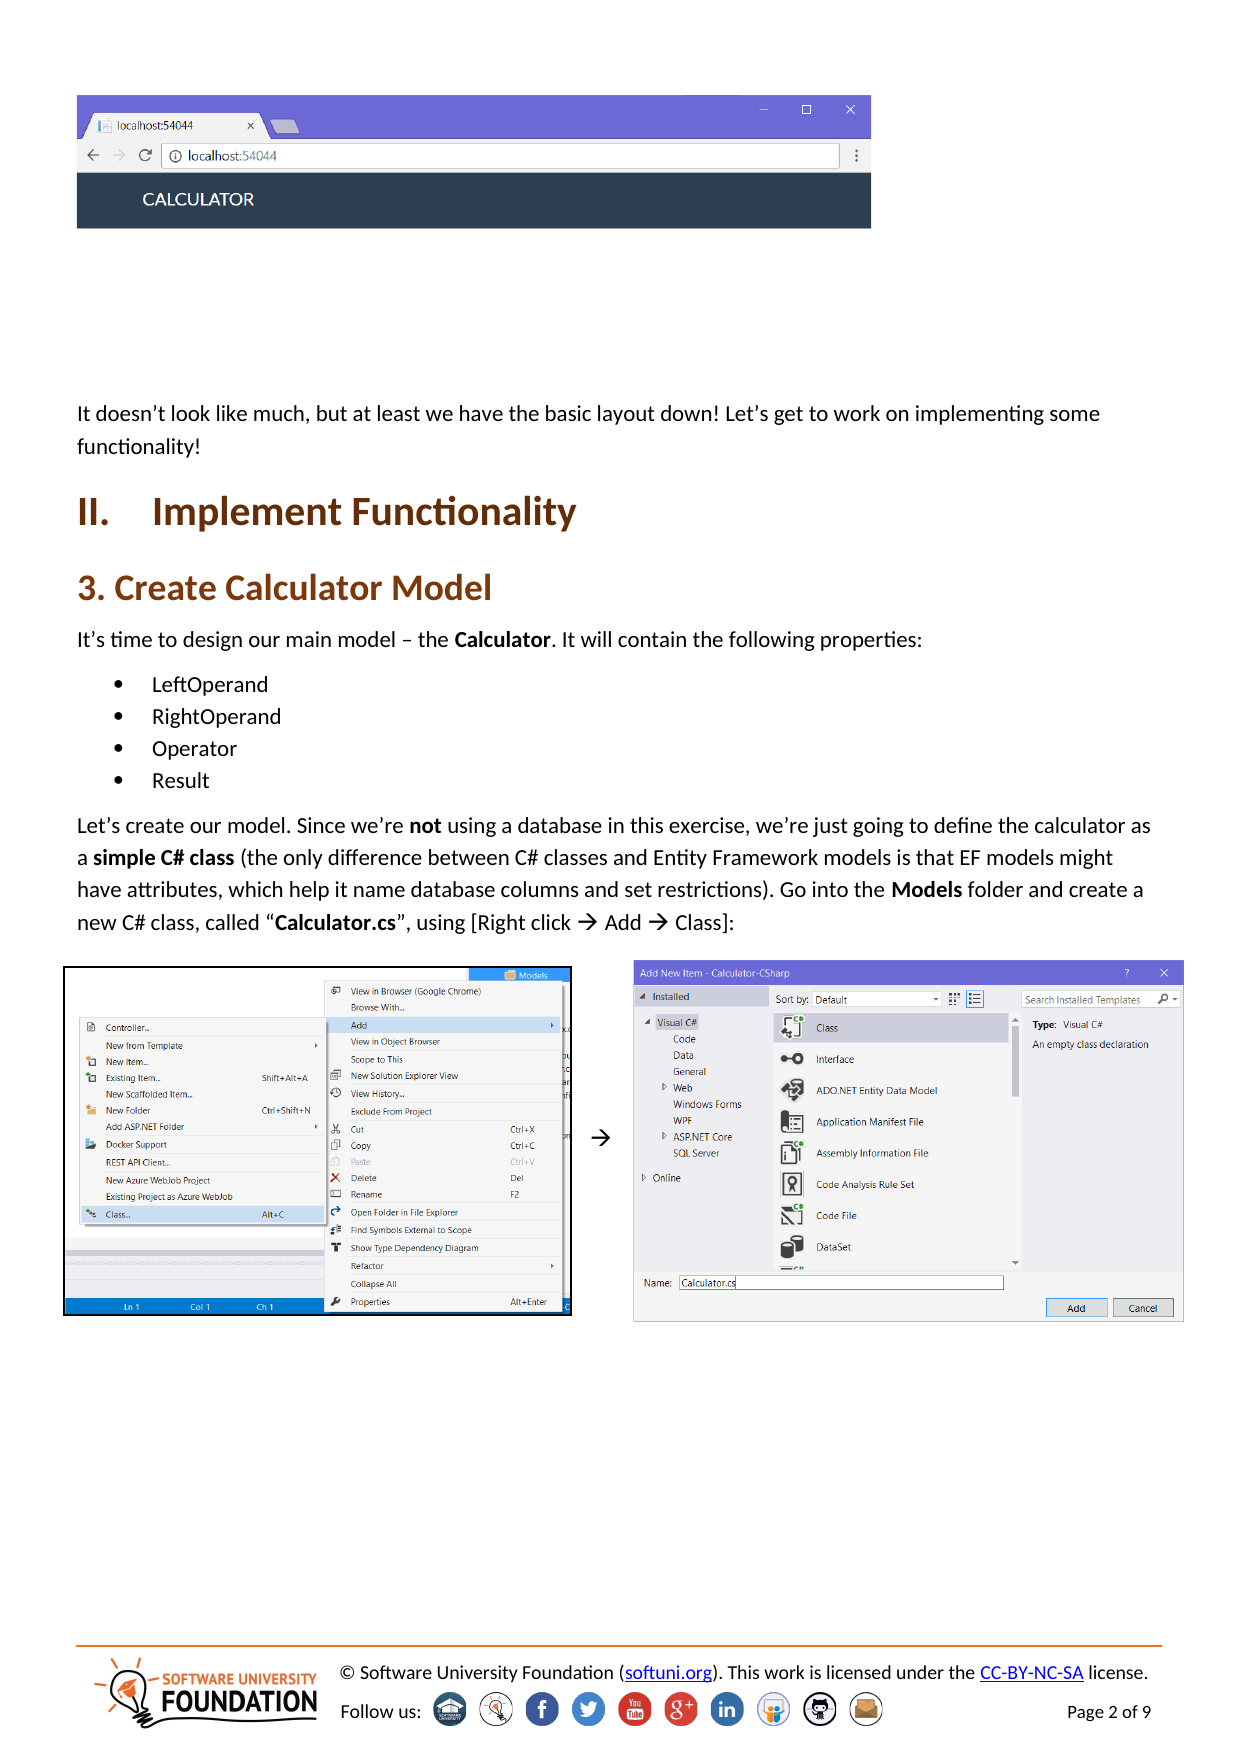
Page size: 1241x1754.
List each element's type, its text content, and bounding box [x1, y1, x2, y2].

picture [572, 1692, 605, 1726]
table_header [52, 952, 578, 1334]
picture [76, 95, 872, 396]
list Operator [114, 734, 1163, 762]
list Result [114, 766, 1163, 794]
picture [618, 1692, 652, 1726]
picture [803, 1692, 837, 1726]
text Let’s create our model. Since we’re not using a database in this exercise, we’re just going to define the calculator as a simple C# class (the only difference between C# classes and Entity Framework models is that EF models might have attributes, which help it name database columns and set restrictions). Go into the Models folder and create a new C# class, called “Calculator.cs”, using [Right click Add Class]: [77, 811, 1163, 936]
picture [433, 1692, 467, 1726]
text It’s time to design our main model – the Calculator. It will contain the following properties: [77, 625, 1163, 653]
picture [849, 1692, 883, 1726]
picture [525, 1692, 559, 1726]
picture [93, 1656, 317, 1729]
list RightOperand [114, 702, 1163, 730]
table_header [622, 952, 1188, 1334]
picture [65, 968, 570, 1314]
picture [710, 1692, 744, 1726]
picture [757, 1692, 790, 1726]
list LeftOperand [114, 670, 1163, 698]
picture [664, 1692, 698, 1726]
subtitle Create Calculator Model [77, 564, 1163, 610]
picture [633, 960, 1184, 1322]
subtitle Implement Functionality [77, 485, 1163, 536]
picture [479, 1692, 513, 1726]
table_header [578, 952, 622, 1334]
